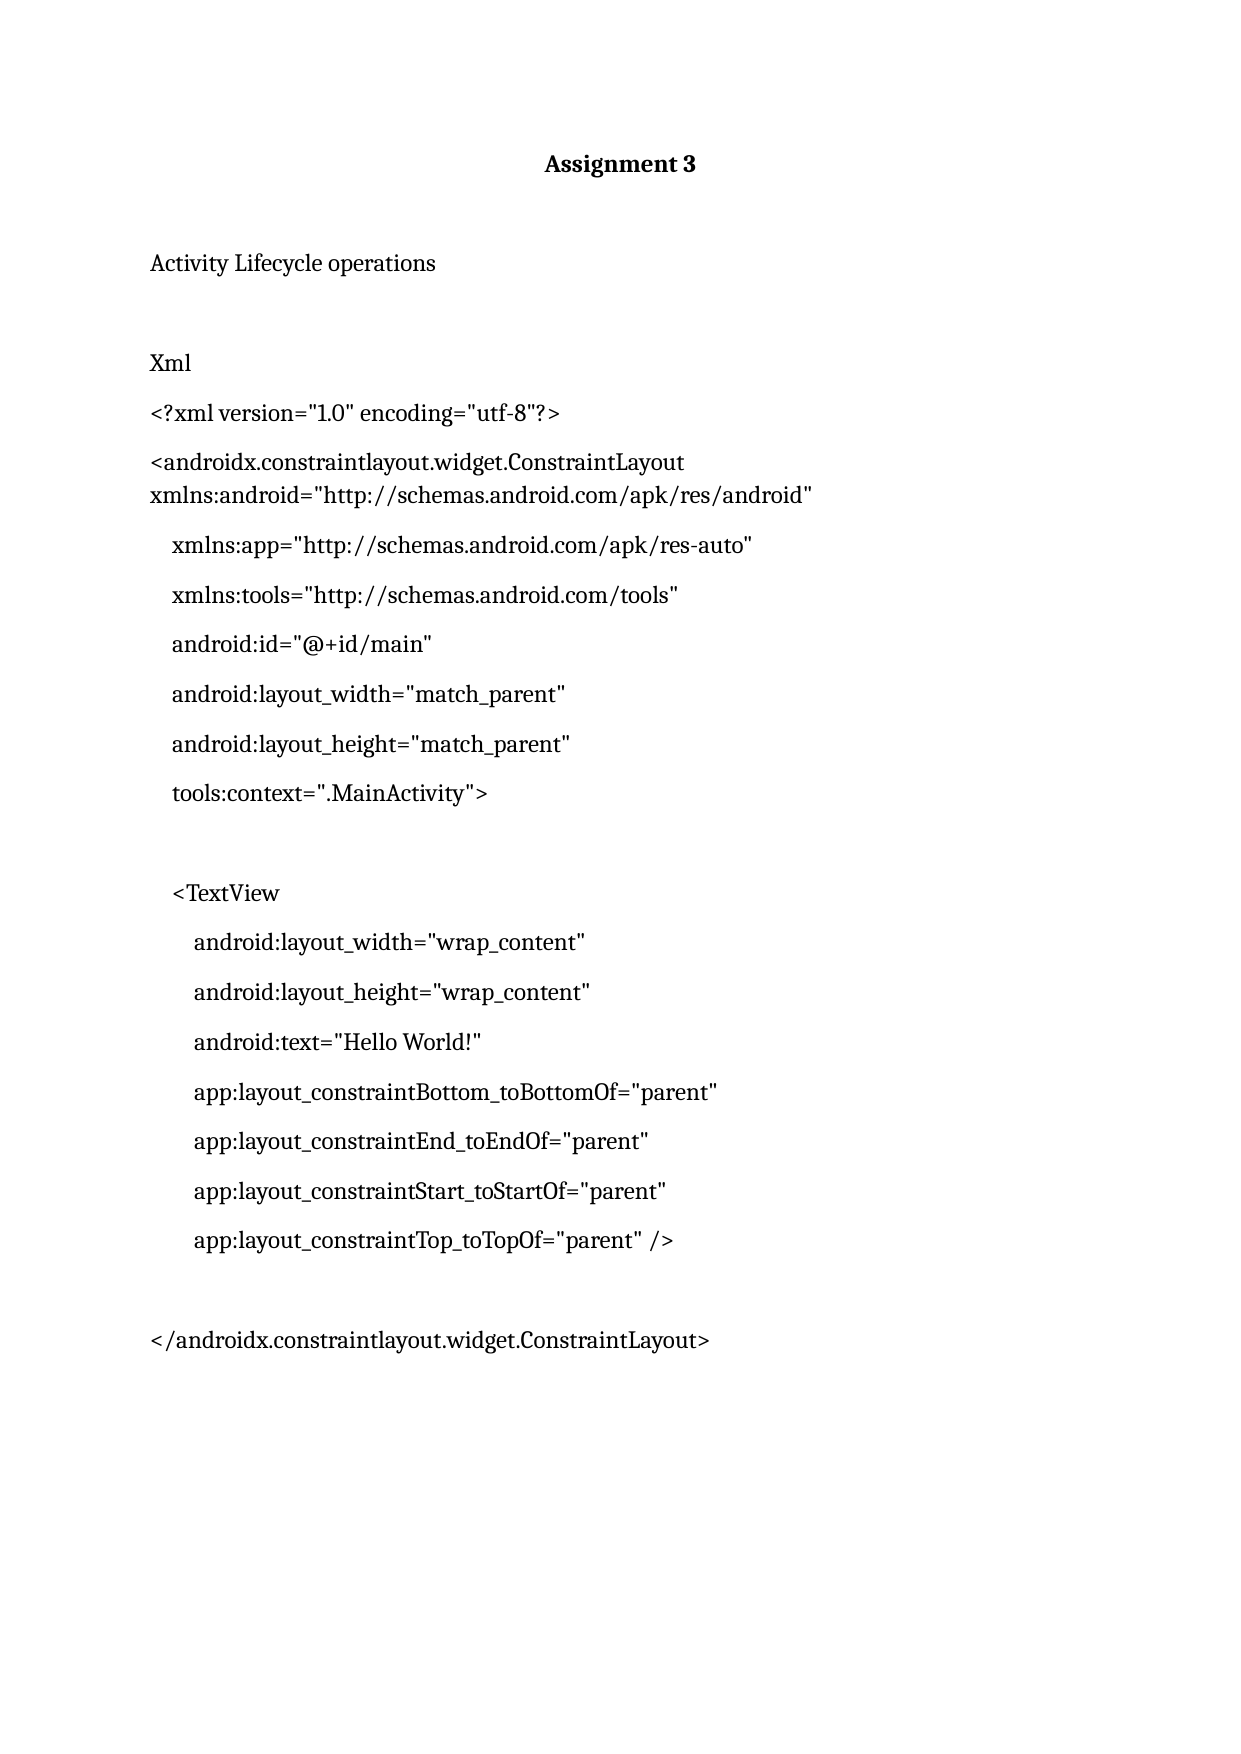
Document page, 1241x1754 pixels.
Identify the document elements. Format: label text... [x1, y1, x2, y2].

text xmlns:app="http://schemas.android.com/apk/res-auto" [150, 531, 1090, 559]
text Xml [150, 349, 1090, 377]
text app:layout_constraintStart_toStartOf="parent" [150, 1177, 1090, 1206]
text xmlns:tools="http://schemas.android.com/tools" [150, 581, 1090, 609]
text android:layout_height="wrap_content" [150, 978, 1090, 1007]
text Assignment 3 [150, 150, 1090, 179]
text tools:context=".MainActivity"> [150, 779, 1090, 808]
text android:layout_width="match_parent" [150, 680, 1090, 709]
text app:layout_constraintBottom_toBottomOf="parent" [150, 1077, 1090, 1106]
text android:layout_height="match_parent" [150, 729, 1090, 758]
text android:text="Hello World!" [150, 1028, 1090, 1056]
text android:id="@+id/main" [150, 630, 1090, 659]
text android:layout_width="wrap_content" [150, 928, 1090, 957]
text <?xml version="1.0" encoding="utf-8"?> [150, 398, 1090, 427]
text <androidx.constraintlayout.widget.ConstraintLayout xmlns:android="http://schemas.android.com/apk/res/android" [150, 448, 1090, 510]
text app:layout_constraintTop_toTopOf="parent" /> [150, 1226, 1090, 1255]
text app:layout_constraintEnd_toEndOf="parent" [150, 1127, 1090, 1156]
text <TextView [150, 879, 1090, 907]
text Activity Lifecycle operations [150, 249, 1090, 278]
text </androidx.constraintlayout.widget.ConstraintLayout> [150, 1326, 1090, 1354]
